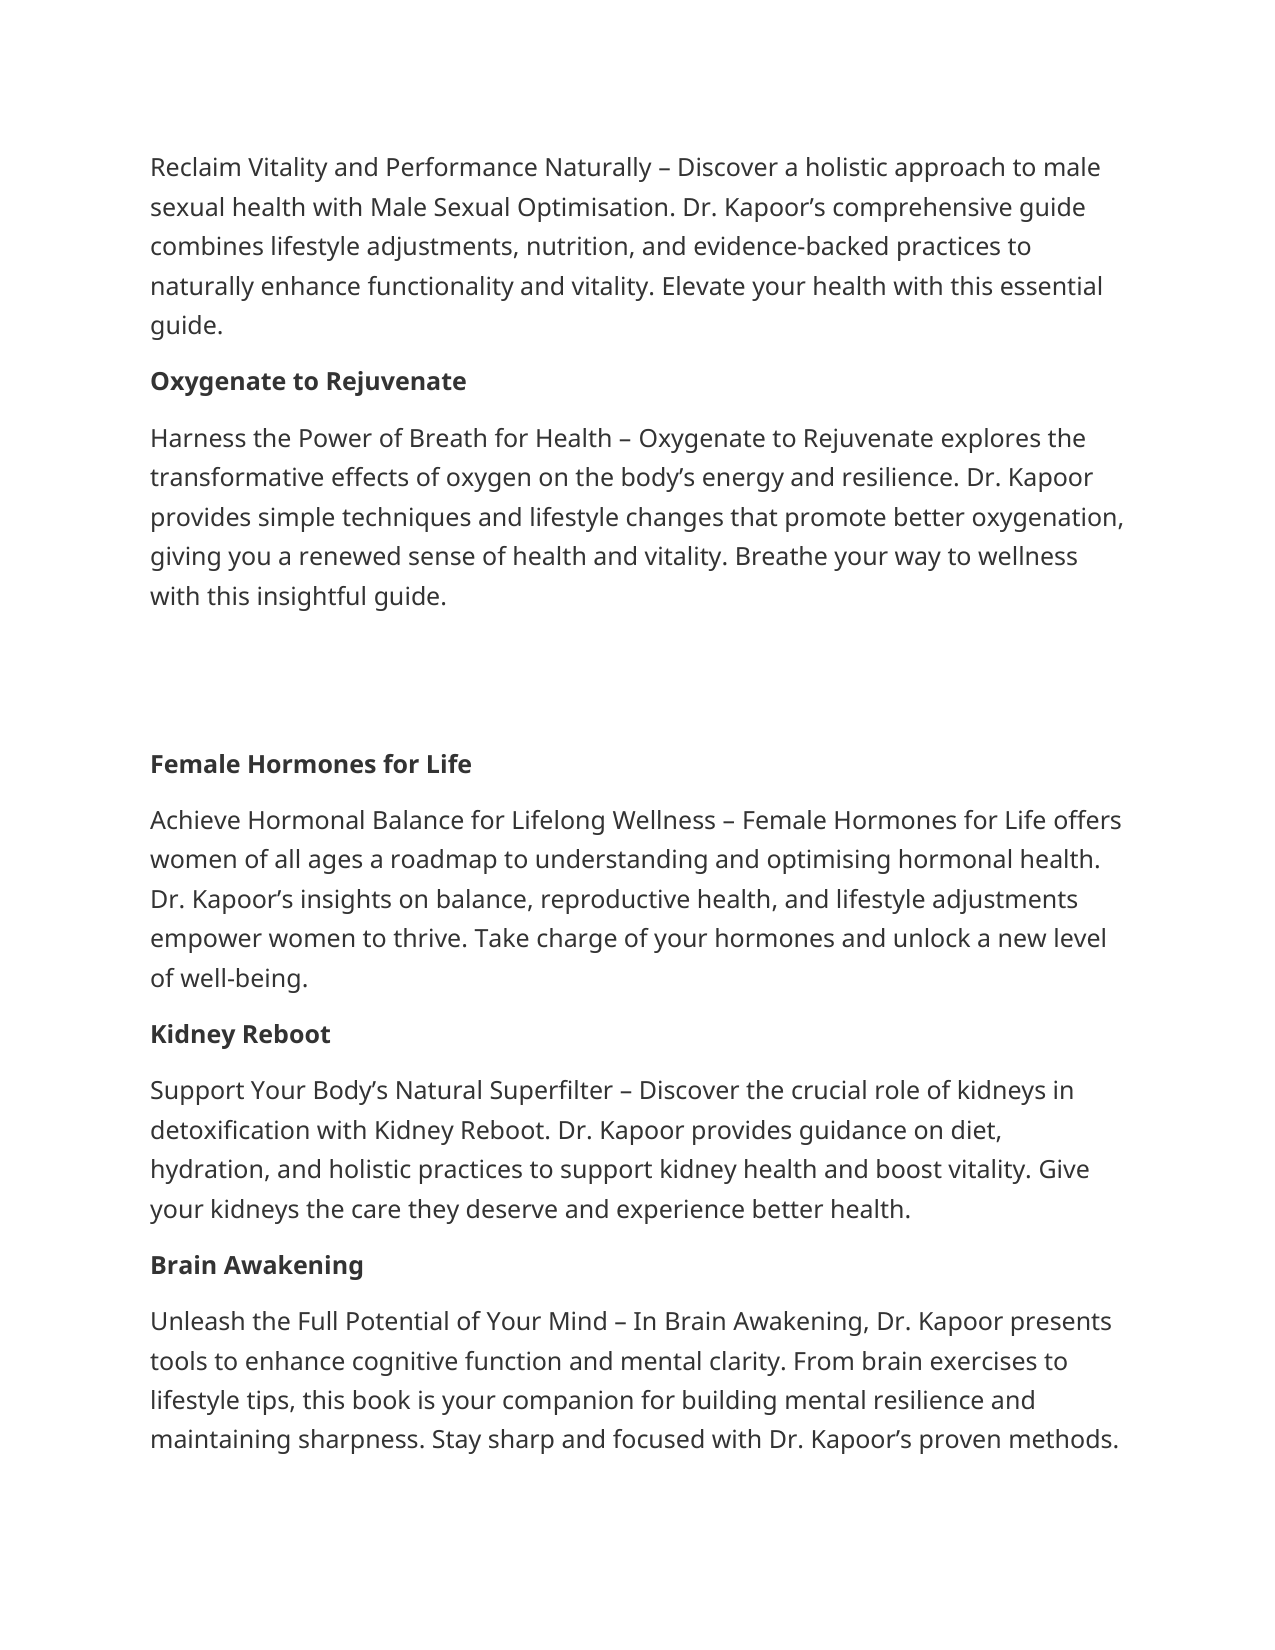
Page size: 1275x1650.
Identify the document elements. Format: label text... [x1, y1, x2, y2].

text Kidney Reboot [150, 1017, 1125, 1051]
text Female Hormones for Life [150, 747, 1125, 781]
text Support Your Body’s Natural Superfilter – Discover the crucial role of kidneys in detoxification with Kidney Reboot. Dr. Kapoor provides guidance on diet, hydration, and holistic practices to support kidney health and boost vitality. Give your kidneys the care they deserve and experience better health. [150, 1073, 1125, 1225]
text Oxygenate to Rejuvenate [150, 364, 1125, 398]
text Reclaim Vitality and Performance Naturally – Discover a holistic approach to male sexual health with Male Sexual Optimisation. Dr. Kapoor’s comprehensive guide combines lifestyle adjustments, nutrition, and evidence-backed practices to naturally enhance functionality and vitality. Elevate your health with this essential guide. [150, 150, 1125, 342]
text Harness the Power of Breath for Health – Oxygenate to Rejuvenate explores the transformative effects of oxygen on the body’s energy and resilience. Dr. Kapoor provides simple techniques and lifestyle changes that promote better oxygenation, giving you a renewed sense of health and vitality. Breathe your way to wellness with this insightful guide. [150, 420, 1125, 612]
text Achieve Hormonal Balance for Lifelong Wellness – Female Hormones for Life offers women of all ages a roadmap to understanding and optimising hormonal health. Dr. Kapoor’s insights on balance, reproductive health, and lifestyle adjustments empower women to thrive. Take charge of your hormones and unlock a new level of well-being. [150, 803, 1125, 995]
text Brain Awakening [150, 1247, 1125, 1282]
text Unleash the Full Potential of Your Mind – In Brain Awakening, Dr. Kapoor presents tools to enhance cognitive function and mental clarity. From brain exercises to lifestyle tips, this book is your companion for building mental resilience and maintaining sharpness. Stay sharp and focused with Dr. Kapoor’s proven methods. [150, 1304, 1125, 1456]
